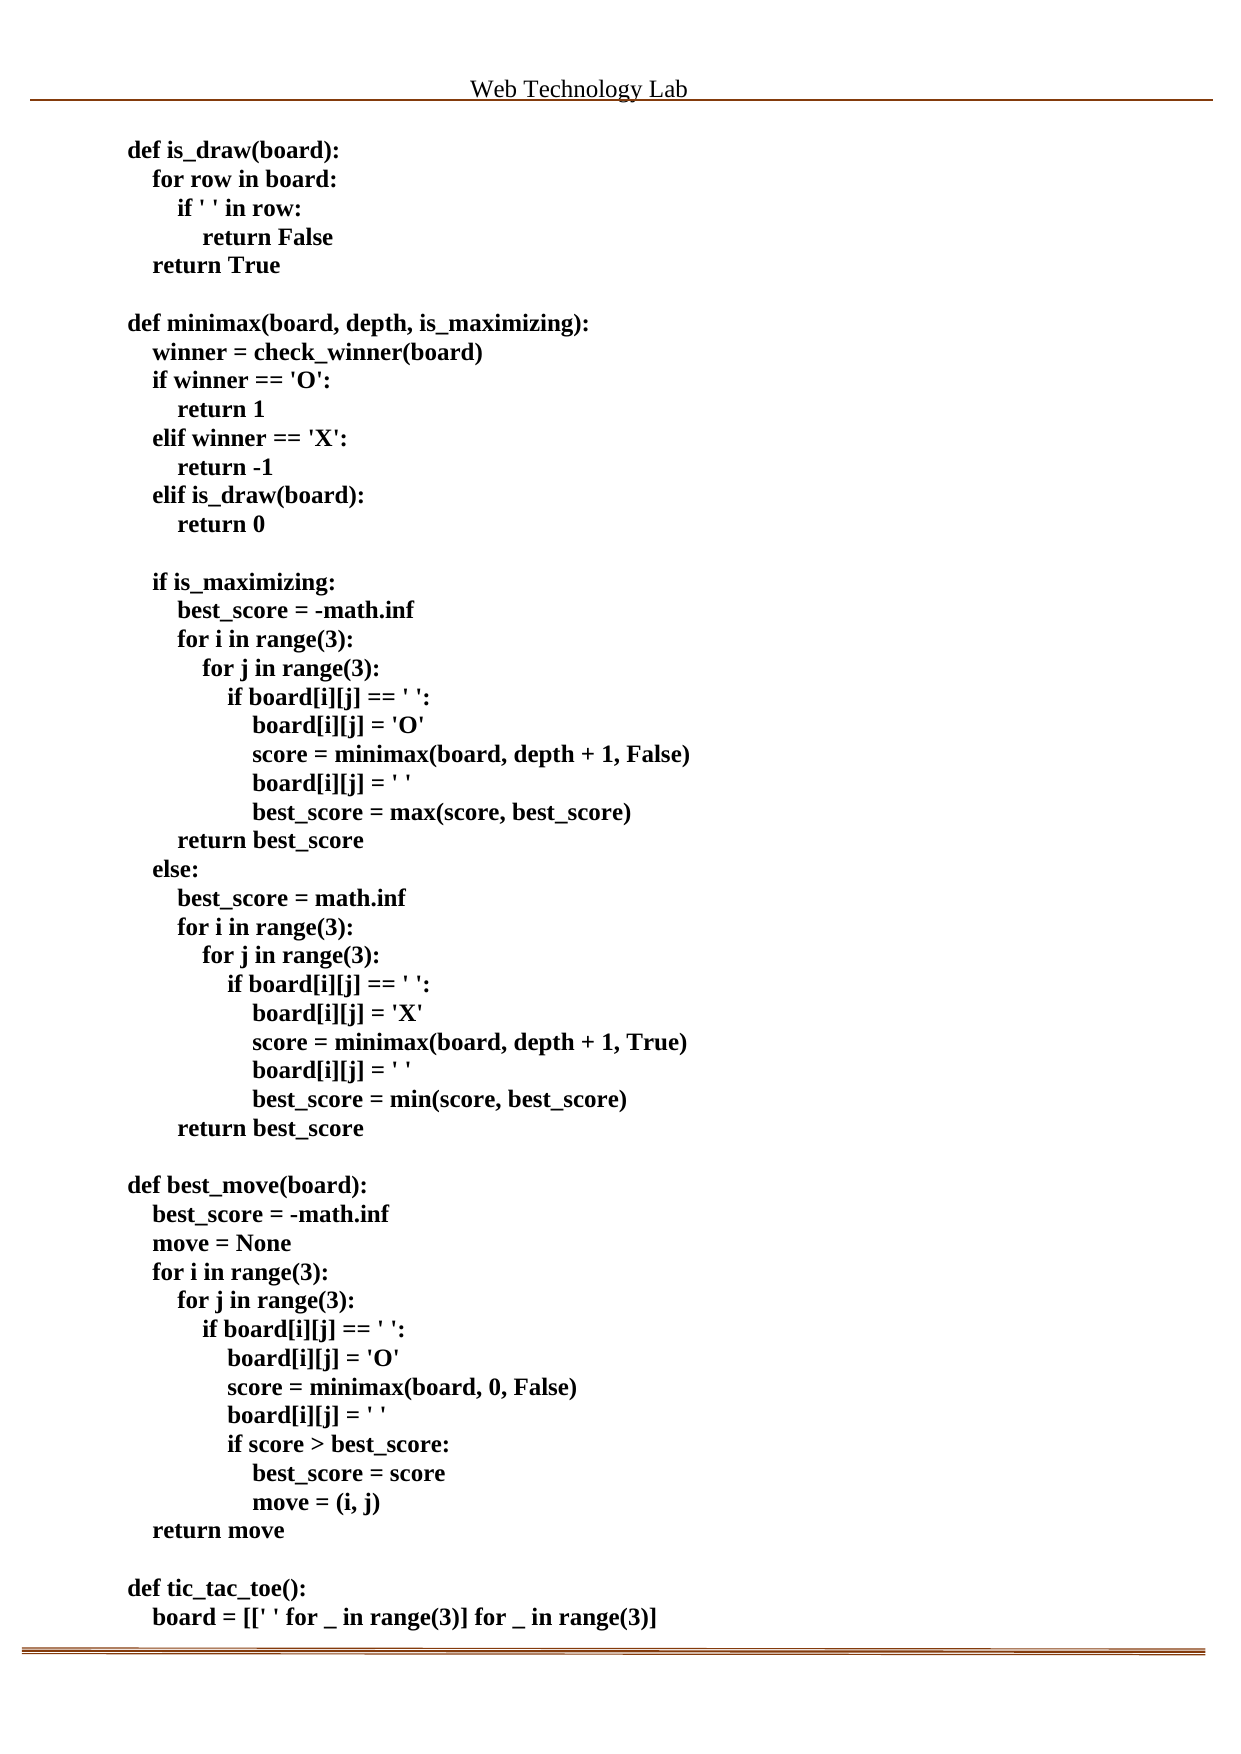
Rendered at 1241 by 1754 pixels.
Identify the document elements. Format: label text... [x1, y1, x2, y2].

text board[i][j] = ' ' [127, 1055, 1180, 1084]
text if winner == 'O': [127, 365, 1180, 394]
text if is_maximizing: [127, 567, 1180, 595]
text score = minimax(board, depth + 1, False) [127, 739, 1180, 768]
text elif is_draw(board): [127, 480, 1180, 509]
text board[i][j] = 'O' [127, 1343, 1180, 1372]
text return True [127, 250, 1180, 279]
text def is_draw(board): [127, 135, 1180, 164]
text for i in range(3): [127, 912, 1180, 940]
text best_score = min(score, best_score) [127, 1084, 1180, 1113]
text for row in board: [127, 164, 1180, 193]
text def best_move(board): [127, 1170, 1180, 1199]
text best_score = -math.inf [127, 1199, 1180, 1228]
text if ' ' in row: [127, 193, 1180, 222]
text else: [127, 854, 1180, 883]
text for j in range(3): [127, 1285, 1180, 1314]
text winner = check_winner(board) [127, 337, 1180, 365]
text return best_score [127, 825, 1180, 854]
text best_score = -math.inf [127, 595, 1180, 624]
text return -1 [127, 452, 1180, 480]
text move = None [127, 1228, 1180, 1257]
text score = minimax(board, 0, False) [127, 1372, 1180, 1400]
text move = (i, j) [127, 1487, 1180, 1515]
text def minimax(board, depth, is_maximizing): [127, 308, 1180, 337]
text return False [127, 222, 1180, 250]
text if score > best_score: [127, 1429, 1180, 1458]
text elif winner == 'X': [127, 423, 1180, 452]
text board = [[' ' for _ in range(3)] for _ in range(3)] [127, 1602, 1180, 1630]
text if board[i][j] == ' ': [127, 1314, 1180, 1343]
text board[i][j] = ' ' [127, 1400, 1180, 1429]
text best_score = max(score, best_score) [127, 797, 1180, 825]
text best_score = math.inf [127, 883, 1180, 912]
text if board[i][j] == ' ': [127, 969, 1180, 998]
text def tic_tac_toe(): [127, 1573, 1180, 1602]
text best_score = score [127, 1458, 1180, 1487]
text return move [127, 1515, 1180, 1544]
text for i in range(3): [127, 624, 1180, 653]
text return 1 [127, 394, 1180, 423]
text return 0 [127, 509, 1180, 538]
text score = minimax(board, depth + 1, True) [127, 1027, 1180, 1055]
text if board[i][j] == ' ': [127, 682, 1180, 710]
text for i in range(3): [127, 1257, 1180, 1285]
text board[i][j] = 'O' [127, 710, 1180, 739]
text board[i][j] = 'X' [127, 998, 1180, 1027]
text for j in range(3): [127, 653, 1180, 682]
text return best_score [127, 1113, 1180, 1142]
text for j in range(3): [127, 940, 1180, 969]
text board[i][j] = ' ' [127, 768, 1180, 797]
